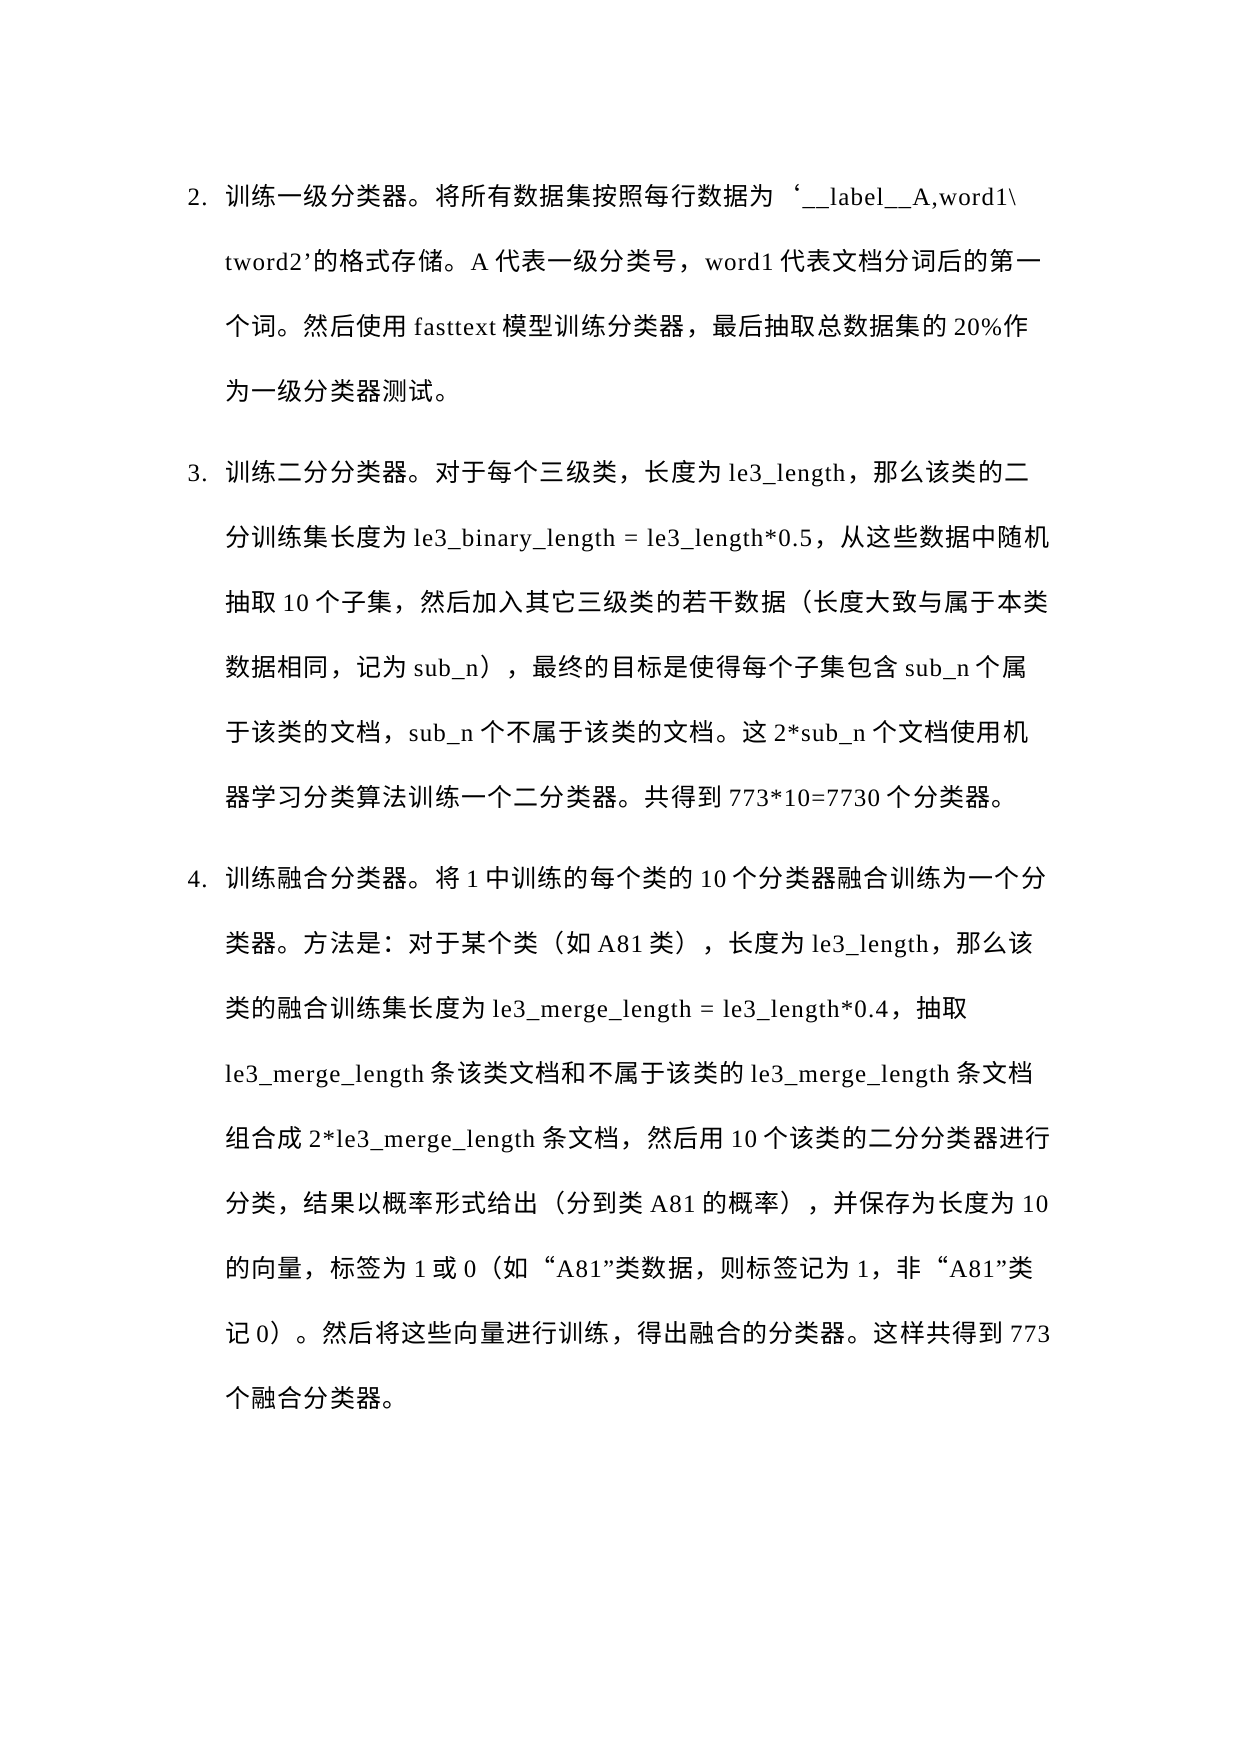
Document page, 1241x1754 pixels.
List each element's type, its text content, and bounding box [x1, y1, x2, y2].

list 训练融合分类器。将1中训练的每个类的10个分类器融合训练为一个分类器。方法是：对于某个类（如A81类），长度为le3_length，那么该类的融合训练集长度为le3_merge_length = le3_length*0.4，抽取le3_merge_length条该类文档和不属于该类的le3_merge_length条文档组合成2*le3_merge_length条文档，然后用10个该类的二分分类器进行分类，结果以概率形式给出（分到类A81的概率），并保存为长度为10的向量，标签为1或0（如“A81”类数据，则标签记为1，非“A81”类记0）。然后将这些向量进行训练，得出融合的分类器。这样共得到773个融合分类器。 [187, 844, 1053, 1429]
list 训练一级分类器。将所有数据集按照每行数据为‘__label__A,word1\tword2’的格式存储。A代表一级分类号，word1代表文档分词后的第一个词。然后使用fasttext模型训练分类器，最后抽取总数据集的20%作为一级分类器测试。 [187, 162, 1053, 422]
list 训练二分分类器。对于每个三级类，长度为le3_length，那么该类的二分训练集长度为le3_binary_length = le3_length*0.5，从这些数据中随机抽取10个子集，然后加入其它三级类的若干数据（长度大致与属于本类数据相同，记为sub_n），最终的目标是使得每个子集包含sub_n个属于该类的文档，sub_n个不属于该类的文档。这2*sub_n个文档使用机器学习分类算法训练一个二分类器。共得到773*10=7730个分类器。 [187, 438, 1053, 828]
